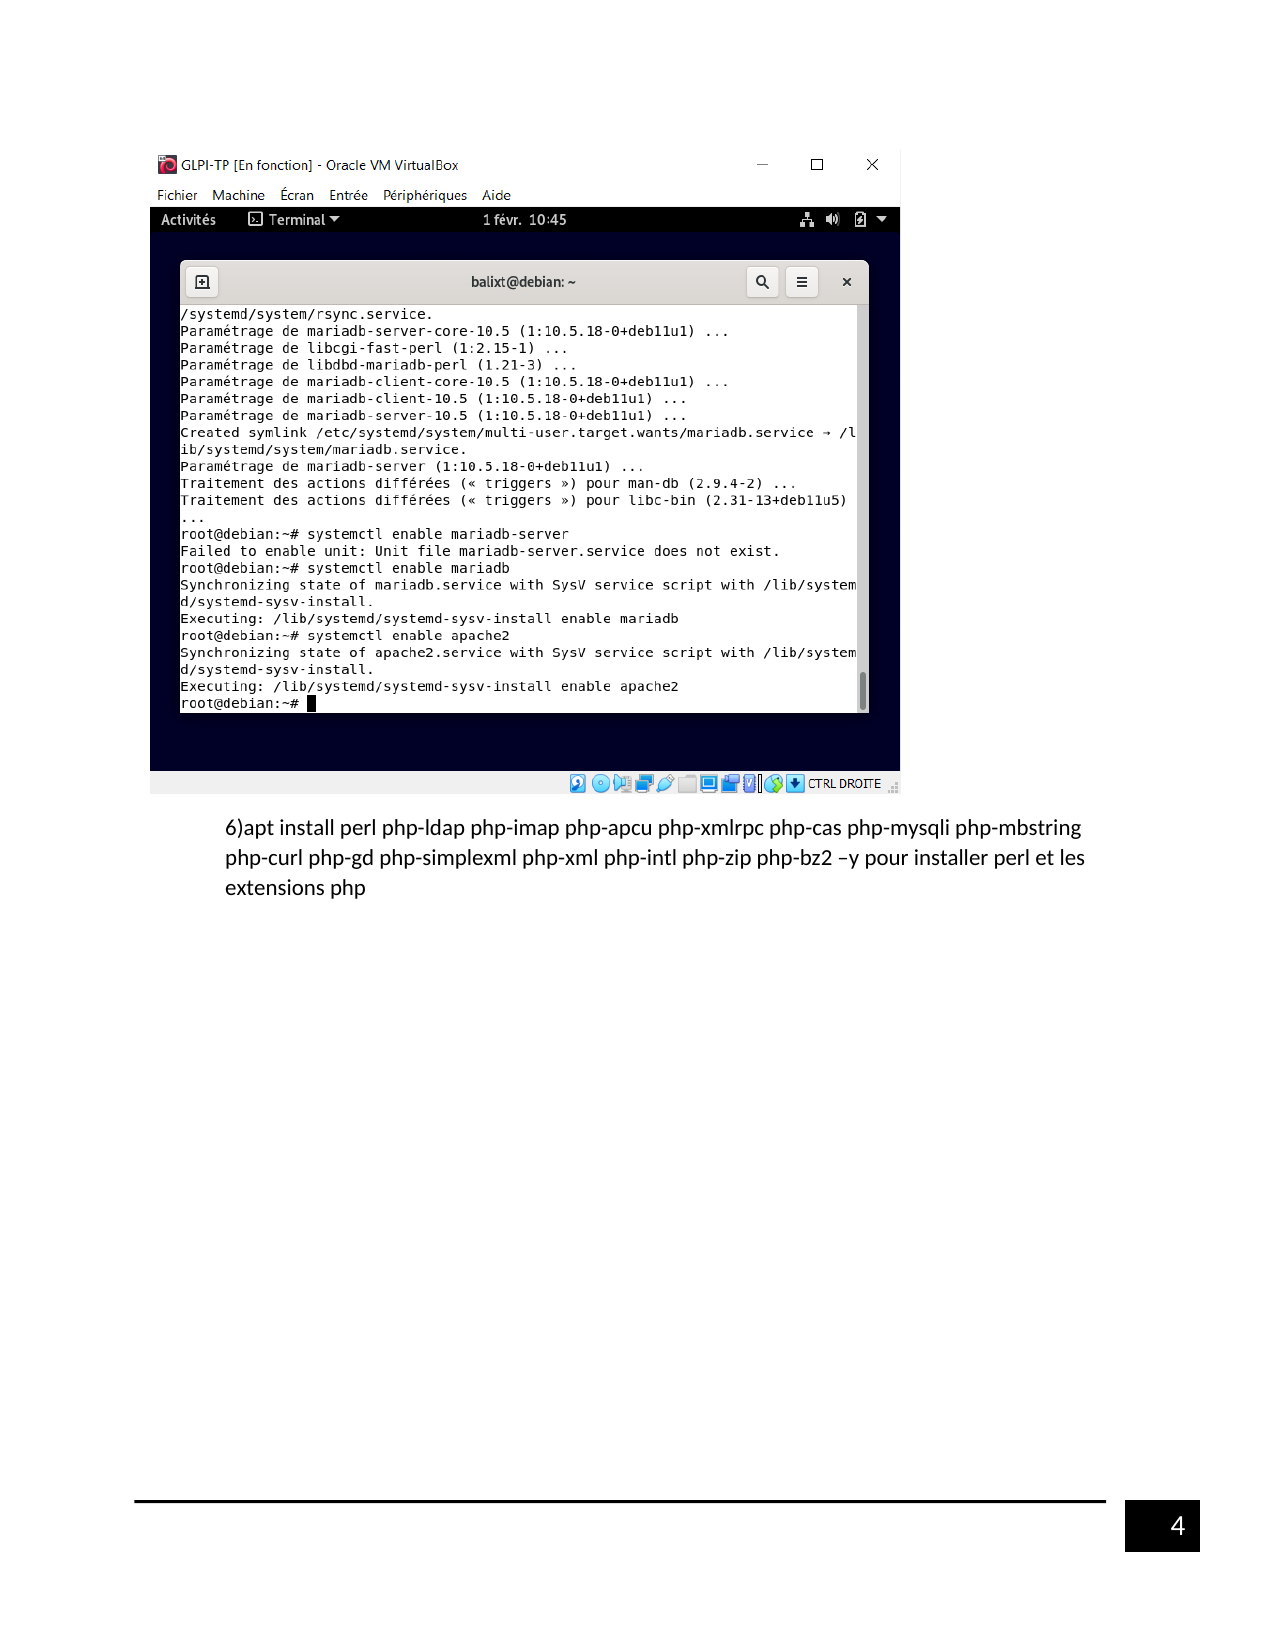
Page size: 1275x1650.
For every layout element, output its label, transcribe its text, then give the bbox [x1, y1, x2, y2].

picture [150, 150, 901, 794]
list 6)apt install perl php-ldap php-imap php-apcu php-xmlrpc php-cas php-mysqli php-mbstring php-curl php-gd php-simplexml php-xml php-intl php-zip php-bz2 –y pour installer perl et les extensions php [225, 813, 1125, 901]
